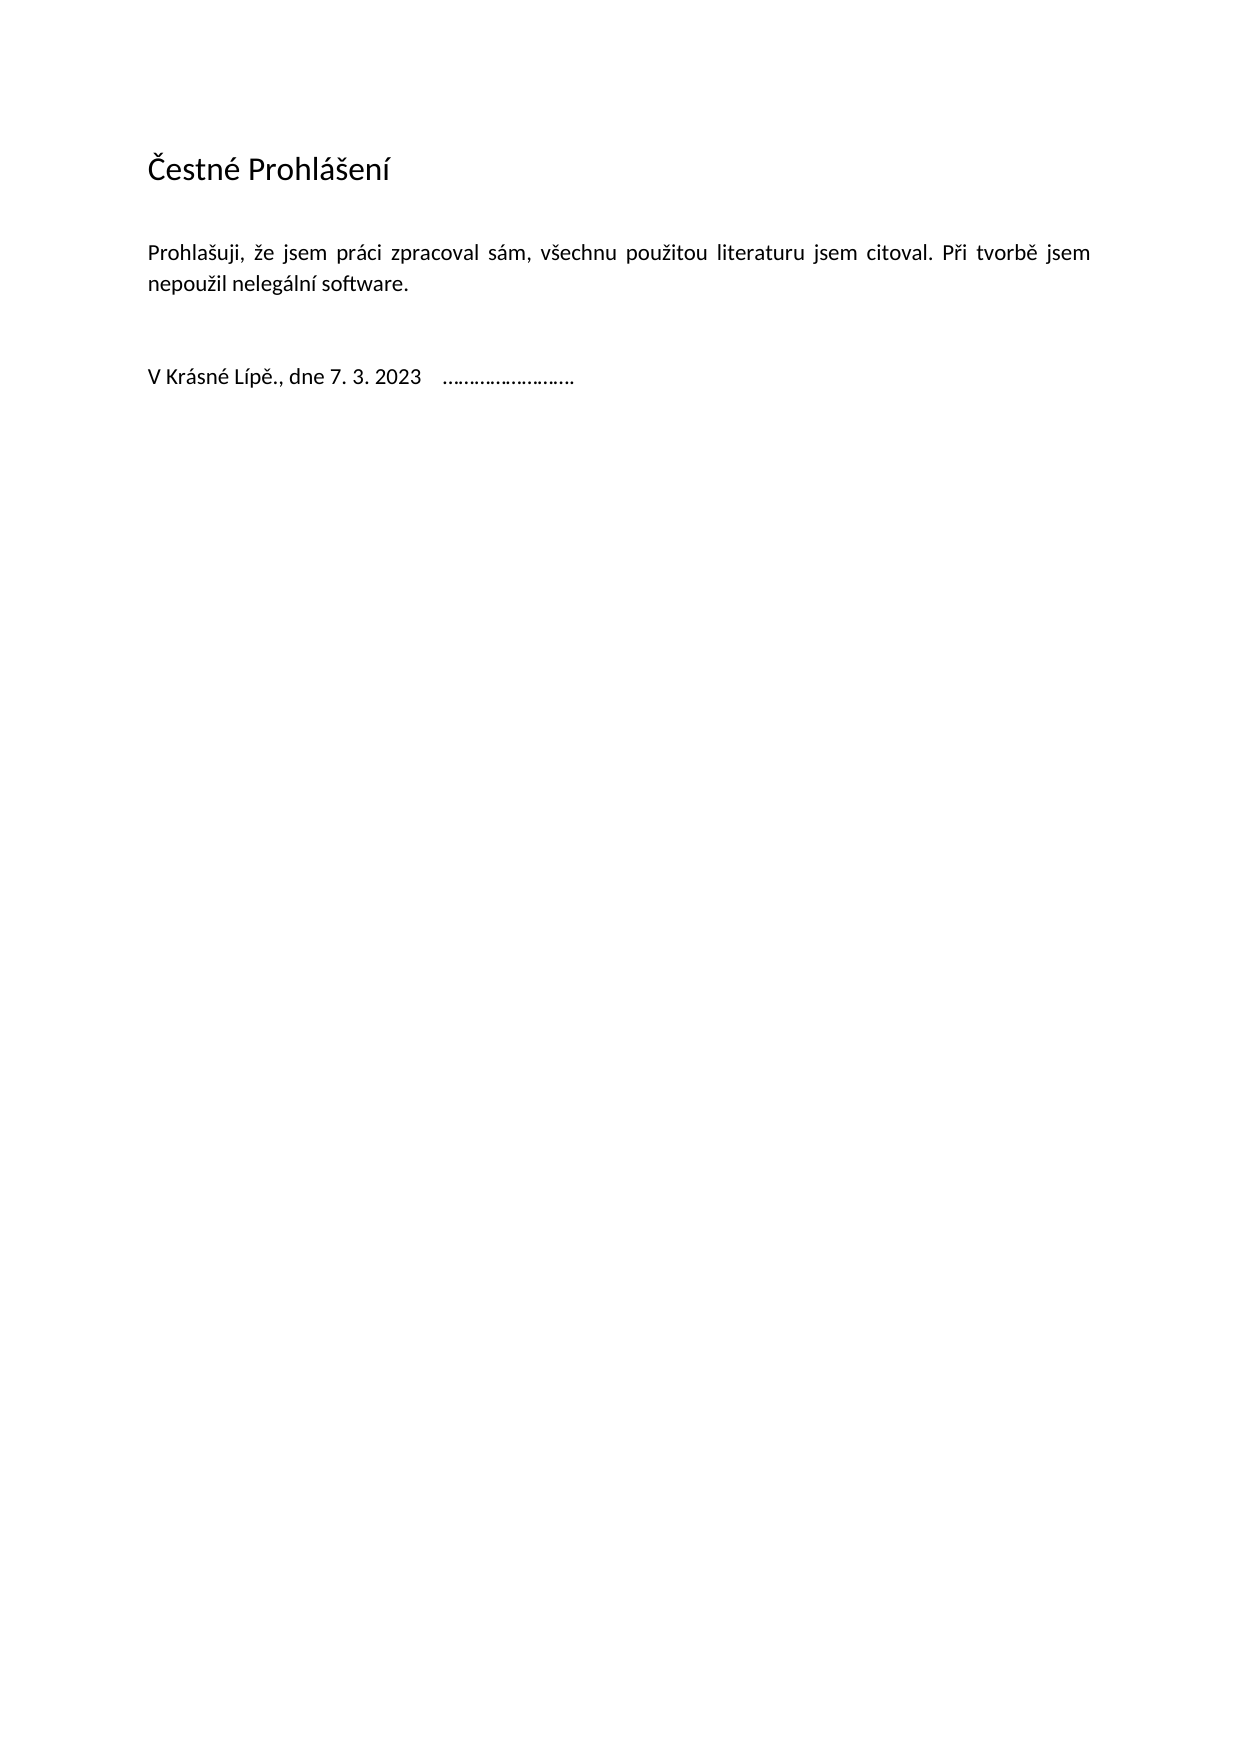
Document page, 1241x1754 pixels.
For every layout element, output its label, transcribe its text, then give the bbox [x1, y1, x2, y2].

text V Krásné Lípě., dne 7. 3. 2023 ……………………. [148, 362, 1093, 390]
subtitle Čestné Prohlášení [148, 148, 1093, 188]
text Prohlašuji, že jsem práci zpracoval sám, všechnu použitou literaturu jsem citoval. Při tvorbě jsem nepoužil nelegální software. [148, 238, 1093, 297]
